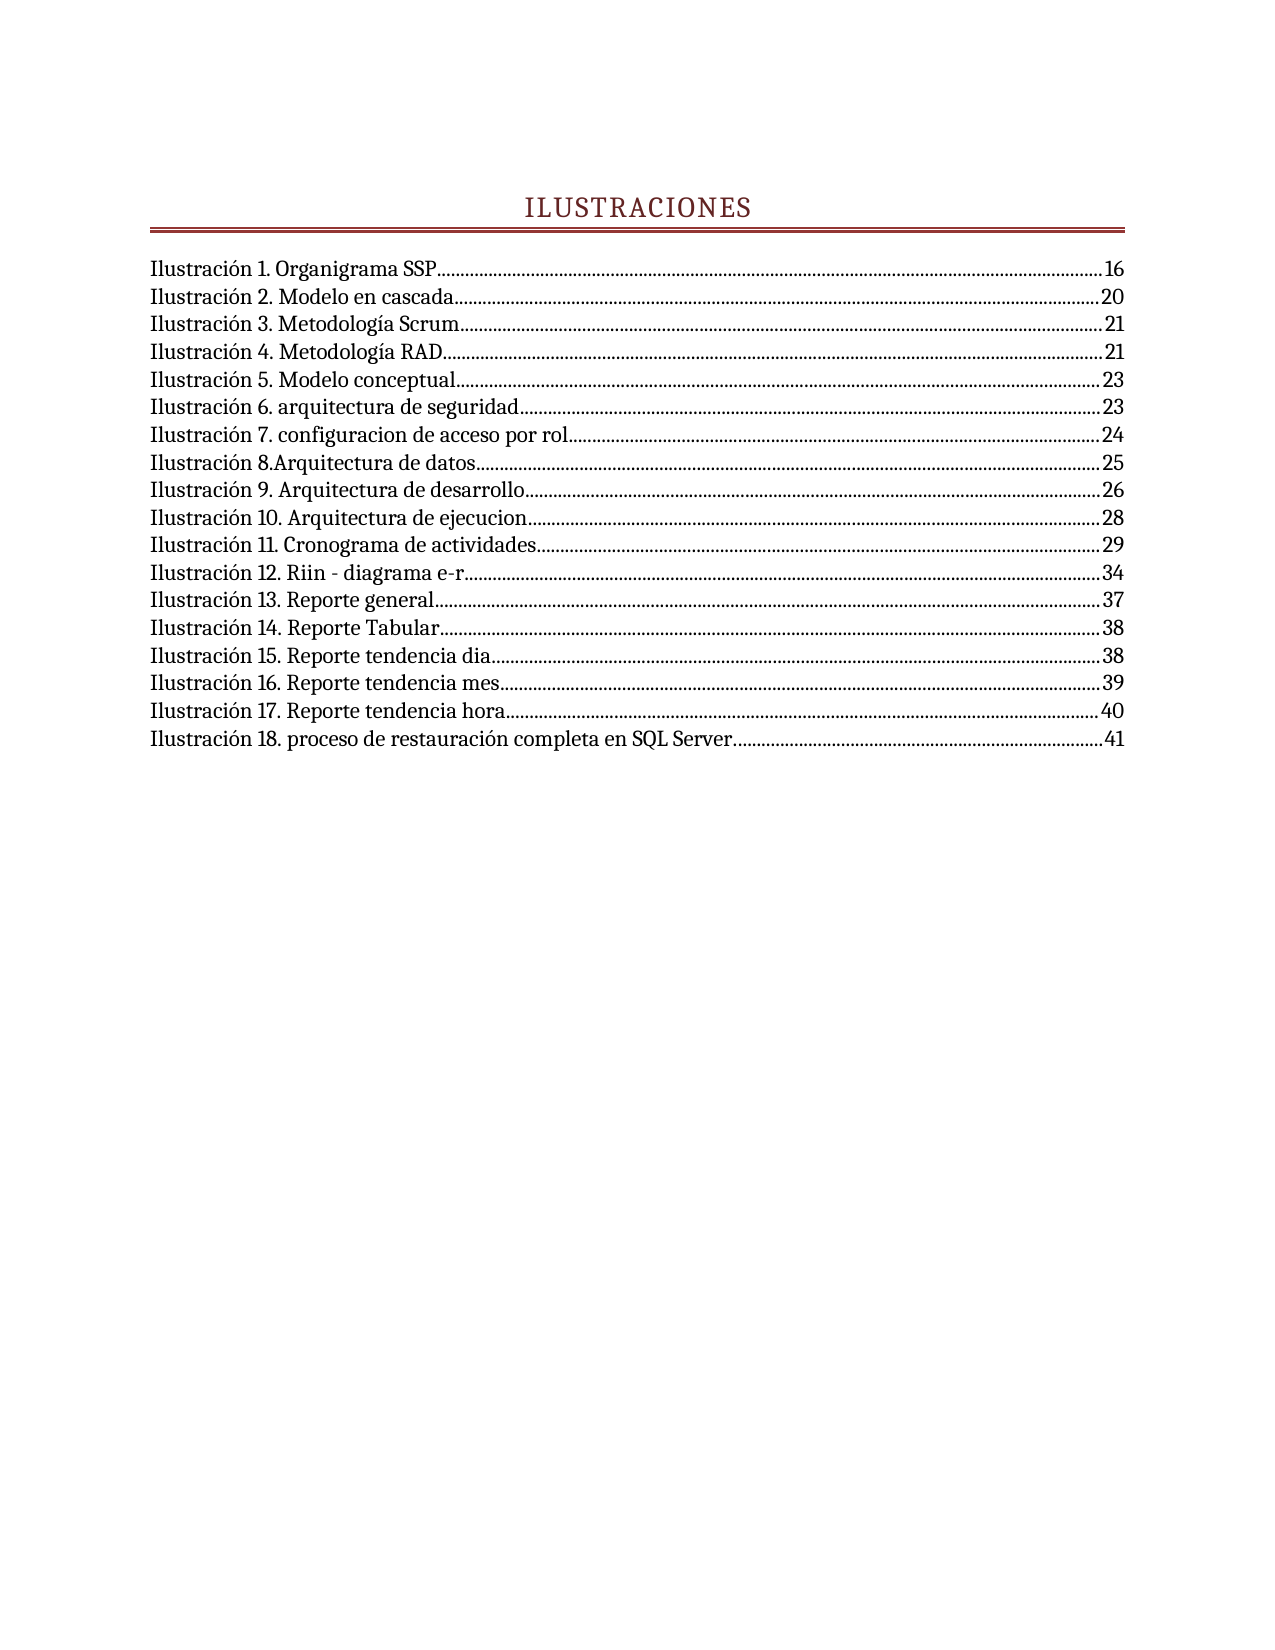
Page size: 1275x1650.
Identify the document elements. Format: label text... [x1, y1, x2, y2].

subtitle ILUSTRACIONES [150, 192, 1125, 227]
text Ilustración 17. Reporte tendencia hora 40 [150, 698, 1125, 724]
text Ilustración 12. Riin - diagrama e-r 34 [150, 560, 1125, 586]
text Ilustración 4. Metodología RAD 21 [150, 339, 1125, 365]
text Ilustración 7. configuracion de acceso por rol 24 [150, 422, 1125, 448]
text Ilustración 18. proceso de restauración completa en SQL Server. 41 [150, 725, 1125, 752]
text Ilustración 9. Arquitectura de desarrollo 26 [150, 477, 1125, 503]
text Ilustración 2. Modelo en cascada 20 [150, 284, 1125, 310]
text Ilustración 6. arquitectura de seguridad 23 [150, 394, 1125, 420]
text Ilustración 13. Reporte general 37 [150, 587, 1125, 614]
text Ilustración 16. Reporte tendencia mes 39 [150, 670, 1125, 696]
text Ilustración 8.Arquitectura de datos 25 [150, 449, 1125, 476]
text Ilustración 5. Modelo conceptual 23 [150, 366, 1125, 393]
text Ilustración 14. Reporte Tabular 38 [150, 615, 1125, 641]
text Ilustración 10. Arquitectura de ejecucion 28 [150, 504, 1125, 531]
text Ilustración 3. Metodología Scrum 21 [150, 311, 1125, 338]
text Ilustración 11. Cronograma de actividades 29 [150, 532, 1125, 558]
text Ilustración 15. Reporte tendencia dia 38 [150, 642, 1125, 669]
text Ilustración 1. Organigrama SSP 16 [150, 256, 1125, 282]
